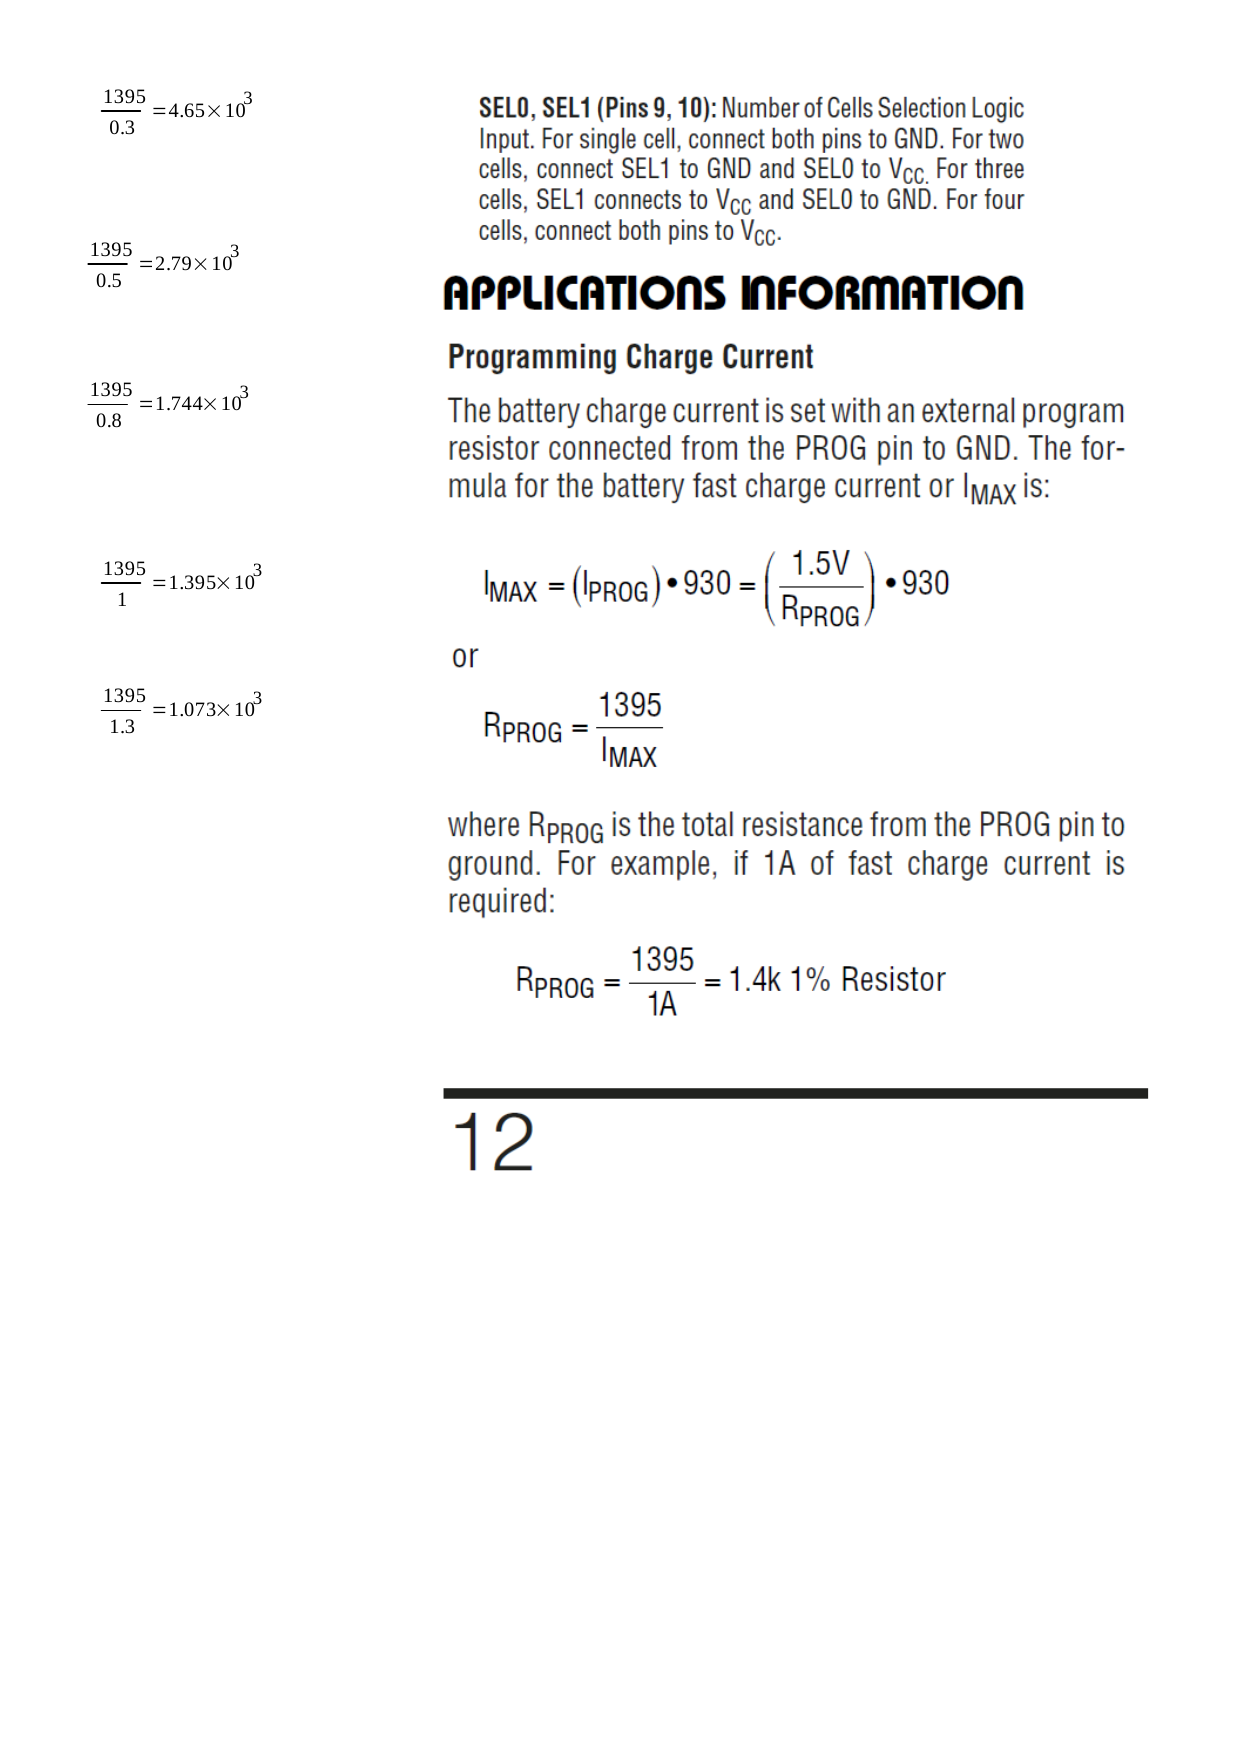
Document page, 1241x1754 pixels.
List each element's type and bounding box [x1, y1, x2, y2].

picture [392, 257, 1149, 1202]
picture [462, 75, 1069, 256]
